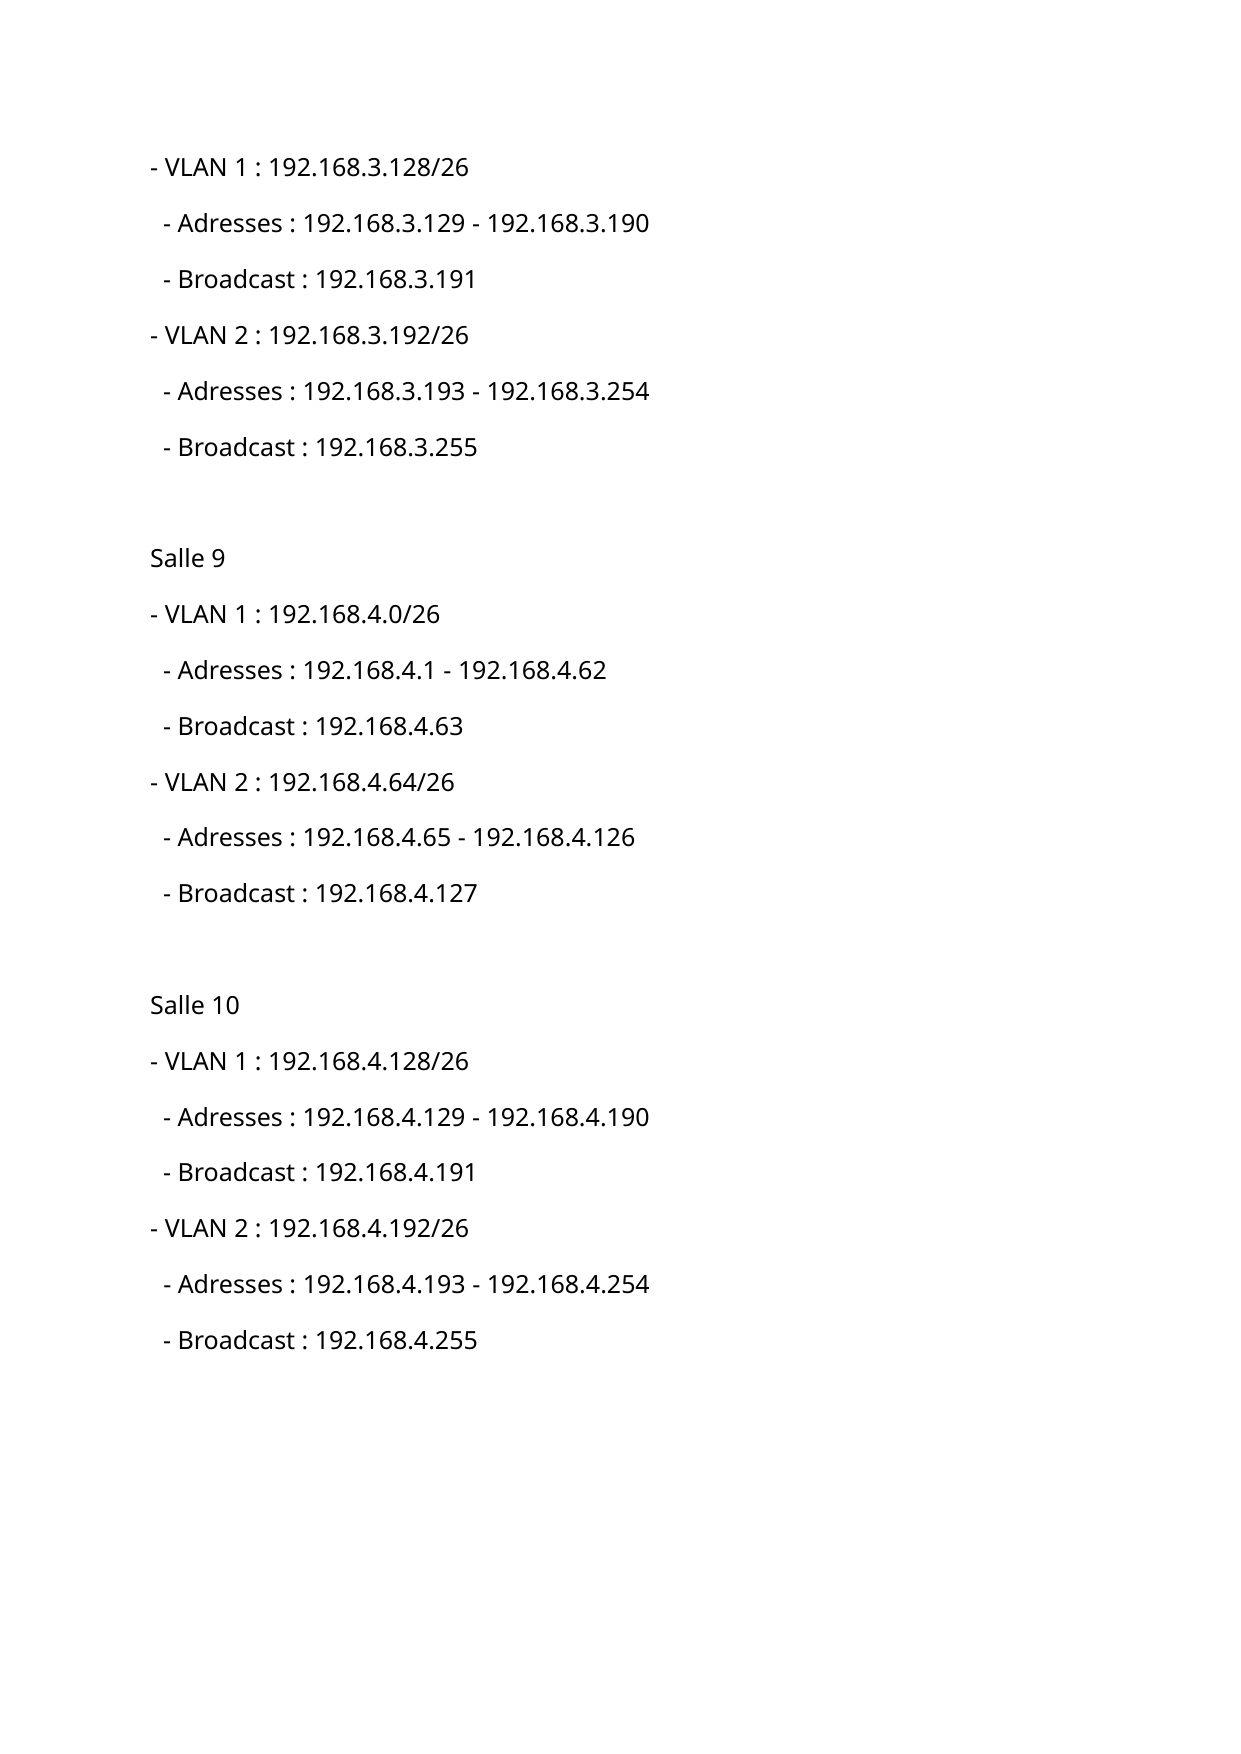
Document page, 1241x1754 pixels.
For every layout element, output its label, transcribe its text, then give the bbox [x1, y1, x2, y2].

text - VLAN 1 : 192.168.4.128/26 [150, 1043, 1090, 1077]
text - VLAN 2 : 192.168.4.192/26 [150, 1211, 1090, 1245]
text Salle 9 [150, 541, 1090, 575]
text - Broadcast : 192.168.4.127 [150, 876, 1090, 910]
text - VLAN 2 : 192.168.3.192/26 [150, 317, 1090, 352]
text - VLAN 2 : 192.168.4.64/26 [150, 764, 1090, 798]
text - Adresses : 192.168.3.129 - 192.168.3.190 [150, 206, 1090, 240]
text - Adresses : 192.168.4.129 - 192.168.4.190 [150, 1099, 1090, 1133]
text - Adresses : 192.168.4.65 - 192.168.4.126 [150, 820, 1090, 854]
text - Broadcast : 192.168.4.255 [150, 1322, 1090, 1357]
text - Adresses : 192.168.4.193 - 192.168.4.254 [150, 1267, 1090, 1301]
text - Broadcast : 192.168.4.191 [150, 1155, 1090, 1189]
text Salle 10 [150, 987, 1090, 1022]
text - VLAN 1 : 192.168.3.128/26 [150, 150, 1090, 184]
text - VLAN 1 : 192.168.4.0/26 [150, 597, 1090, 631]
text - Broadcast : 192.168.3.191 [150, 262, 1090, 296]
text - Adresses : 192.168.4.1 - 192.168.4.62 [150, 652, 1090, 687]
text - Adresses : 192.168.3.193 - 192.168.3.254 [150, 373, 1090, 407]
text - Broadcast : 192.168.3.255 [150, 429, 1090, 463]
text - Broadcast : 192.168.4.63 [150, 708, 1090, 742]
